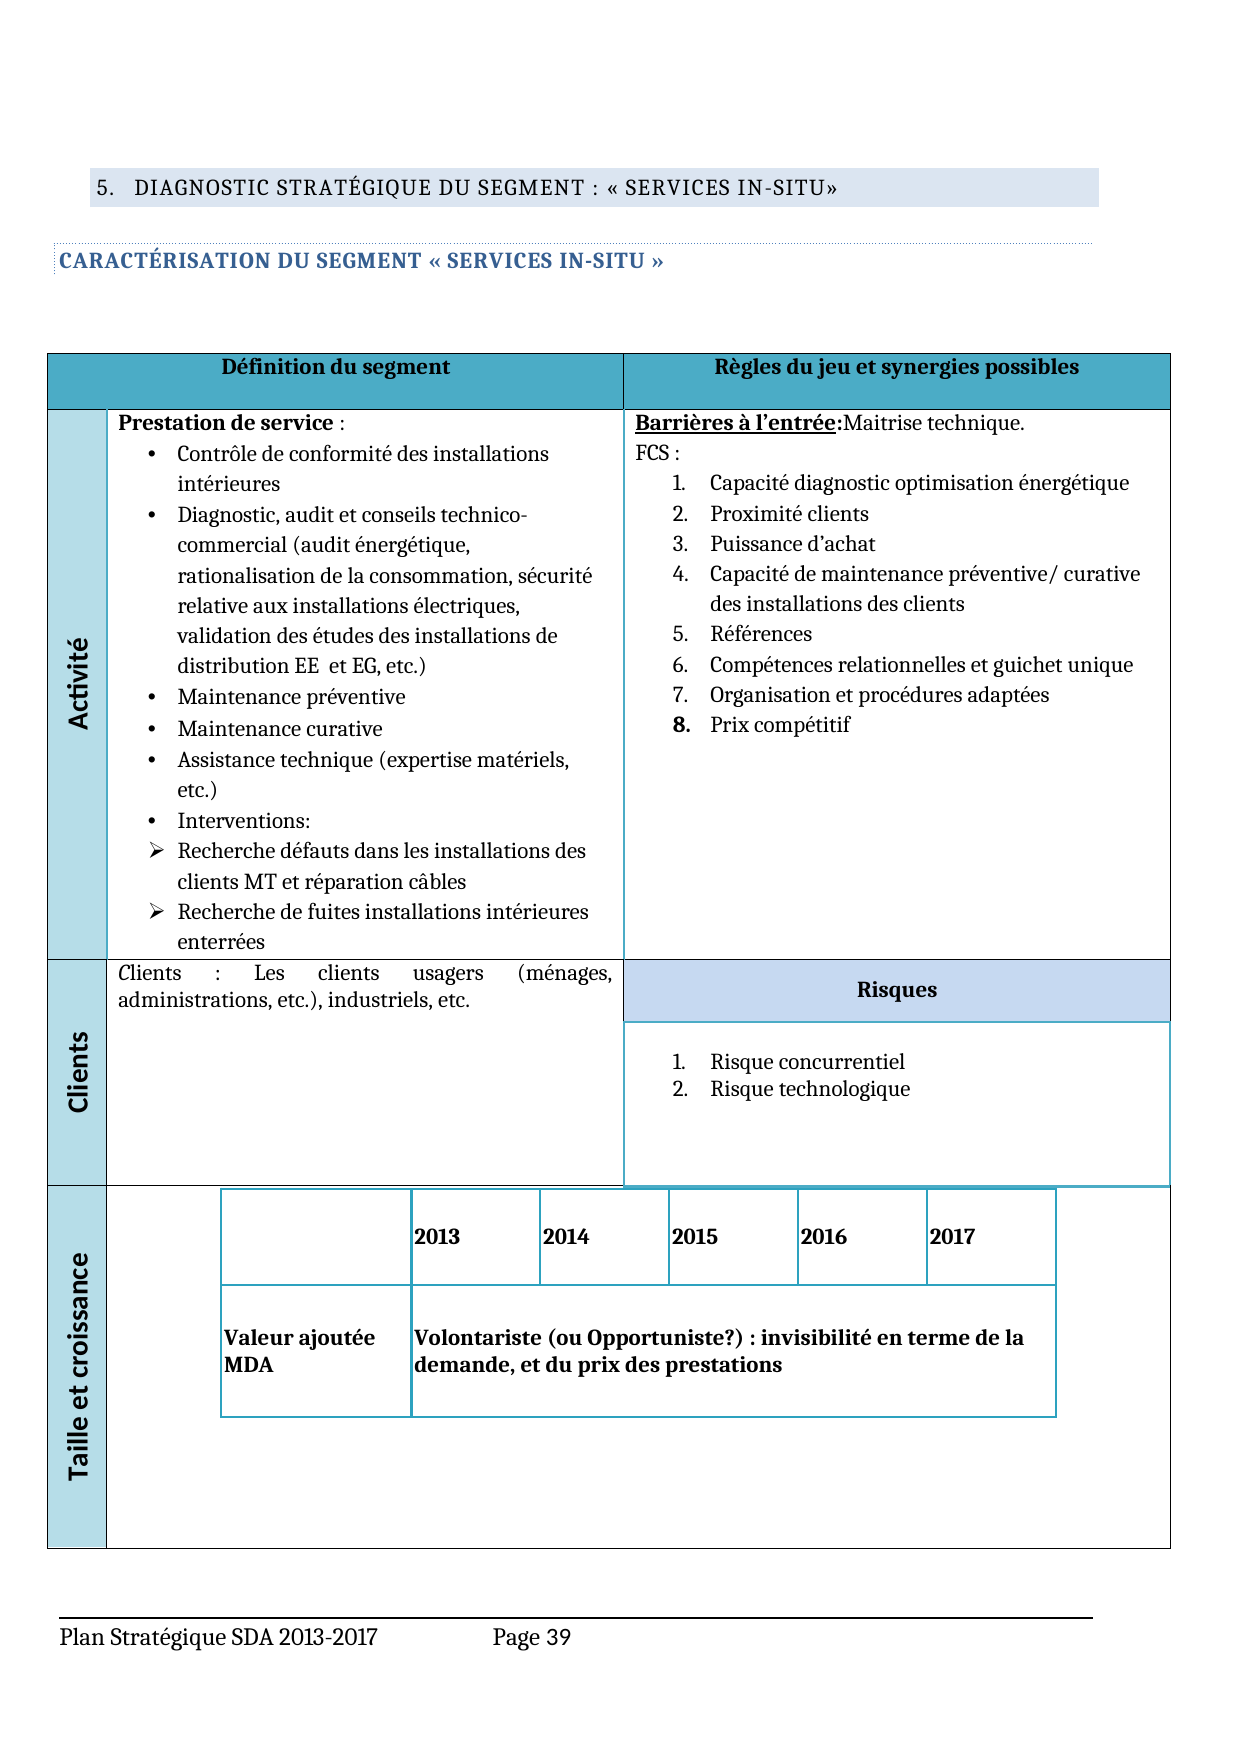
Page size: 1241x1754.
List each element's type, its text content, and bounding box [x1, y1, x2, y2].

table_header Définition du segment [48, 354, 623, 409]
table_cell [107, 1186, 1170, 1547]
table_cell Clients : Les clients usagers (ménages, administrations, etc.), industriels, etc. [107, 960, 623, 1185]
table_cell Barrières à l’entrée:Maitrise technique. FCS : Capacité diagnostic optimisation énergétique Proximité clients Puissance d’achat Capacité de maintenance préventive/ curative des installations des clients Références Compétences relationnelles et guichet unique Organisation et procédures adaptées Prix compétitif [625, 410, 1170, 959]
table_cell Risque concurrentiel Risque technologique [625, 1023, 1169, 1185]
table_cell Activité [48, 410, 106, 959]
table_cell Clients [48, 960, 106, 1185]
subtitle Caractérisation du segment « Services in-situ » [53, 242, 1093, 274]
table_cell Prestation de service : Contrôle de conformité des installations intérieures Diagnostic, audit et conseils technico-commercial (audit énergétique, rationalisation de la consommation, sécurité relative aux installations électriques, validation des études des installations de distribution EE et EG, etc.) Maintenance préventive Maintenance curative Assistance technique (expertise matériels, etc.) Interventions: Recherche défauts dans les installations des clients MT et réparation câbles Recherche de fuites installations intérieures enterrées [108, 410, 623, 959]
table_header Règles du jeu et synergies possibles [624, 354, 1170, 409]
table_cell Taille et croissance [48, 1186, 106, 1547]
subtitle Diagnostic stratégique du segment : « services in-situ» [97, 175, 1093, 201]
table_cell Risques [624, 960, 1170, 1021]
